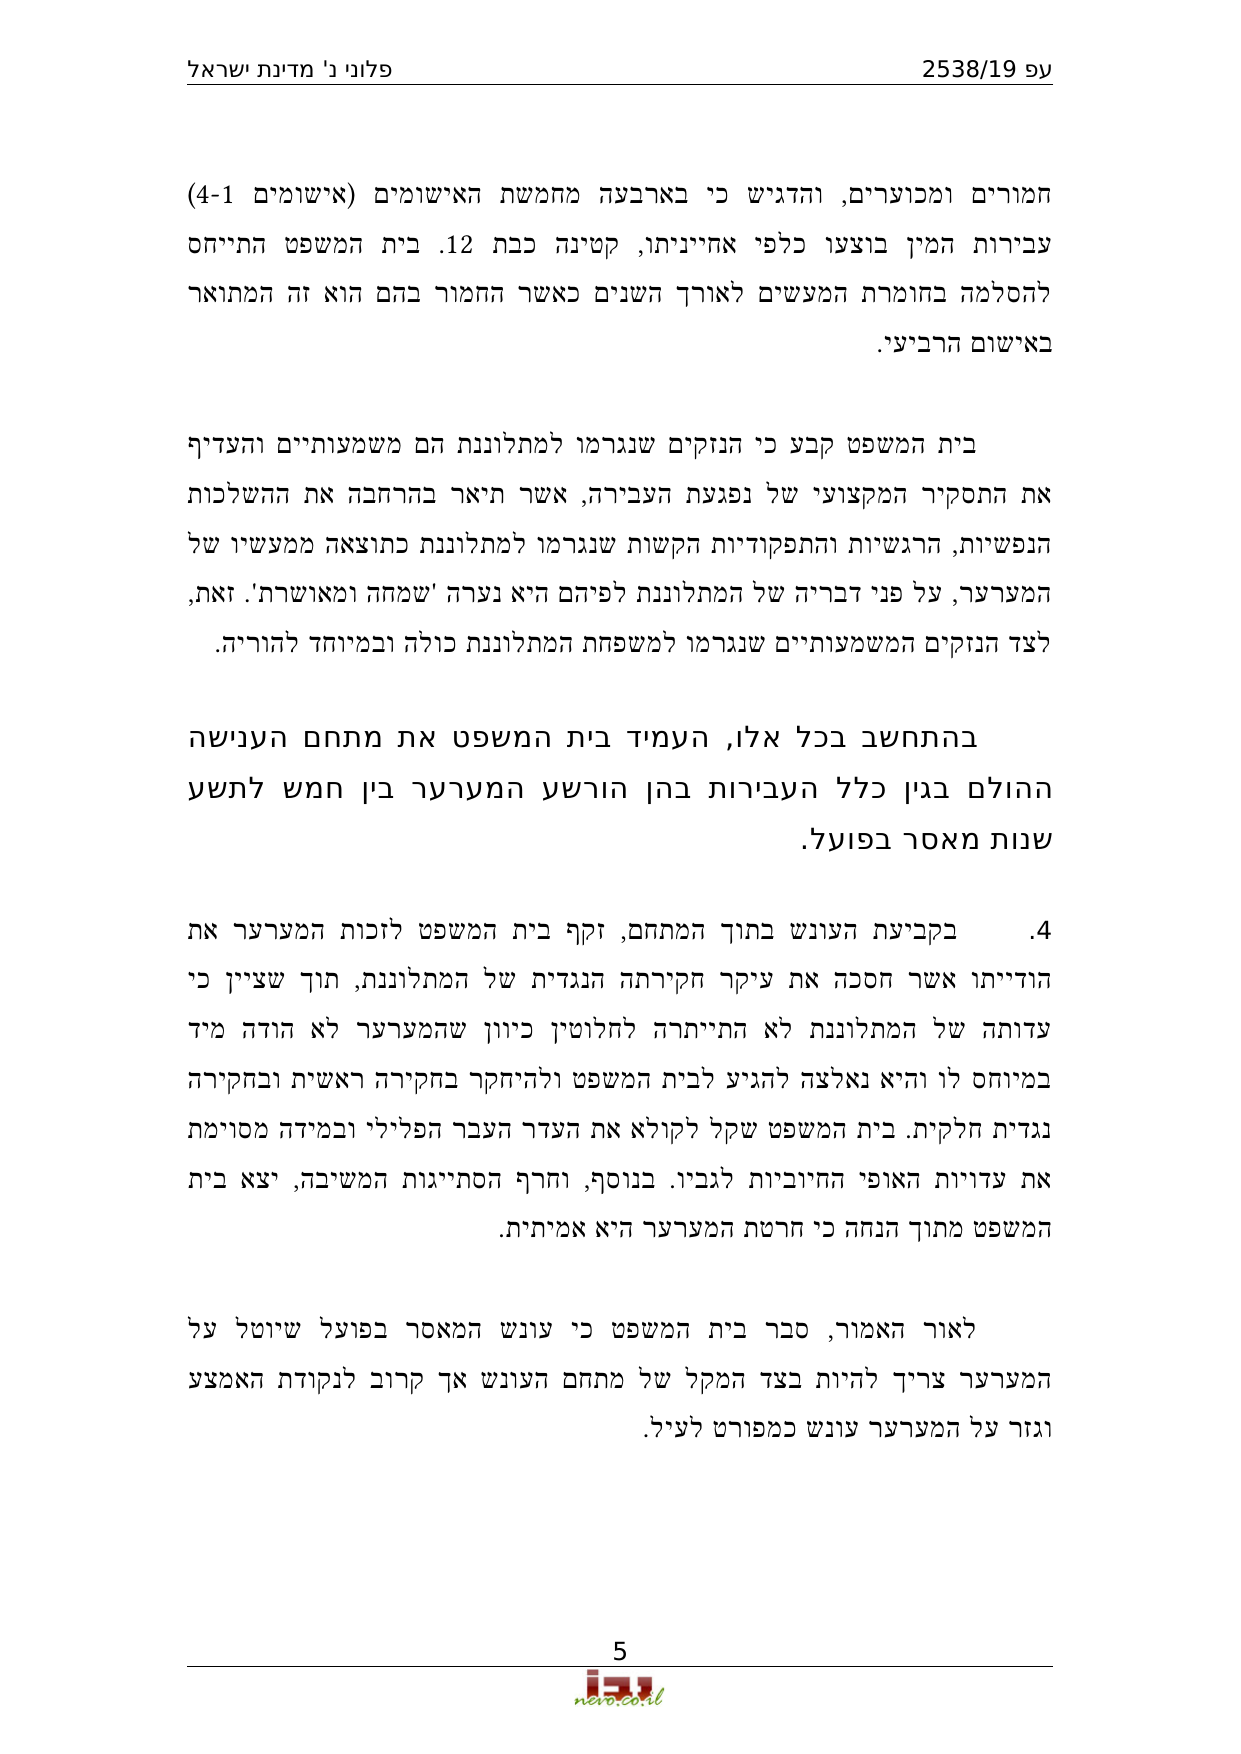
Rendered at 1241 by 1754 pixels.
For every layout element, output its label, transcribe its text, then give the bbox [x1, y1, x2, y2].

list לאור האמור, סבר בית המשפט כי עונש המאסר בפועל שיוטל על המערער צריך להיות בצד המקל של מתחם העונש אך קרוב לנקודת האמצע וגזר על המערער עונש כמפורט לעיל. [187, 1312, 1053, 1445]
picture [574, 1669, 666, 1707]
list בית המשפט קבע כי הנזקים שנגרמו למתלוננת הם משמעותיים והעדיף את התסקיר המקצועי של נפגעת העבירה, אשר תיאר בהרחבה את ההשלכות הנפשיות, הרגשיות והתפקודיות הקשות שנגרמו למתלוננת כתוצאה ממעשיו של המערער, על פני דבריה של המתלוננת לפיהם היא נערה 'שמחה ומאושרת'. זאת, לצד הנזקים המשמעותיים שנגרמו למשפחת המתלוננת כולה ובמיוחד להוריה. [187, 427, 1053, 660]
list בקביעת העונש בתוך המתחם, זקף בית המשפט לזכות המערער את הודייתו אשר חסכה את עיקר חקירתה הנגדית של המתלוננת, תוך שציין כי עדותה של המתלוננת לא התייתרה לחלוטין כיוון שהמערער לא הודה מיד במיוחס לו והיא נאלצה להגיע לבית המשפט ולהיחקר בחקירה ראשית ובחקירה נגדית חלקית. בית המשפט שקל לקולא את העדר העבר הפלילי ובמידה מסוימת את עדויות האופי החיוביות לגביו. בנוסף, וחרף הסתייגות המשיבה, יצא בית המשפט מתוך הנחה כי חרטת המערער היא אמיתית. [187, 913, 1053, 1245]
text בהתחשב בכל אלו, העמיד בית המשפט את מתחם הענישה ההולם בגין כלל העבירות בהן הורשע המערער בין חמש לתשע שנות מאסר בפועל. [187, 720, 1053, 856]
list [187, 177, 1053, 360]
